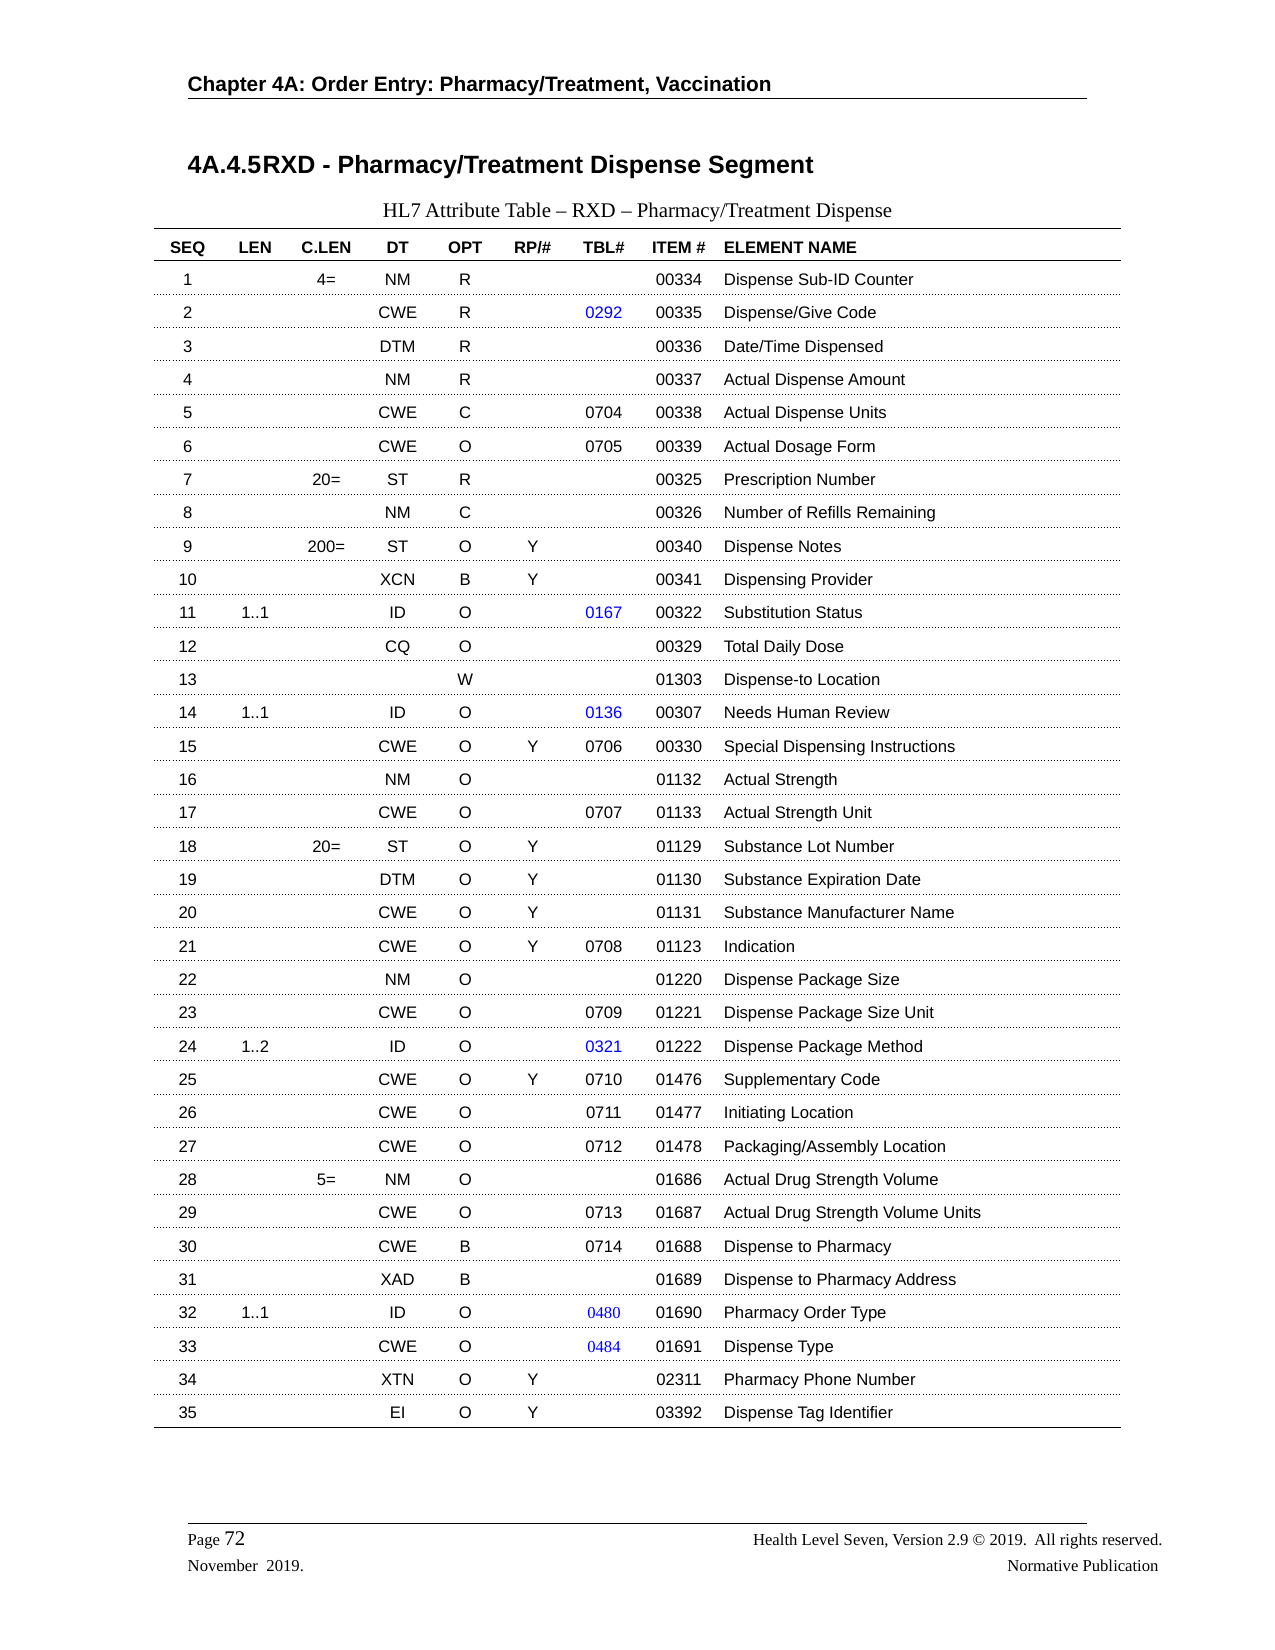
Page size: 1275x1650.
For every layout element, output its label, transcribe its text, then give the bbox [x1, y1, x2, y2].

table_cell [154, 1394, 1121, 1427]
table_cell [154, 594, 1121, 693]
text HL7 Attribute Table – RXD – Pharmacy/Treatment Dispense [187, 197, 1087, 222]
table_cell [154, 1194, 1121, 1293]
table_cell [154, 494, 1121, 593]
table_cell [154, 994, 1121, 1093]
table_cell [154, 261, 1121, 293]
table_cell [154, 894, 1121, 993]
subtitle RXD - Pharmacy/Treatment Dispense Segment [187, 150, 1087, 179]
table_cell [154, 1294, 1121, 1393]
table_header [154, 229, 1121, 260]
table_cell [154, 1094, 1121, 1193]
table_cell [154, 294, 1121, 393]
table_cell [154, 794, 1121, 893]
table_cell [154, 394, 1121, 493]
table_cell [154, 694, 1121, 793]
